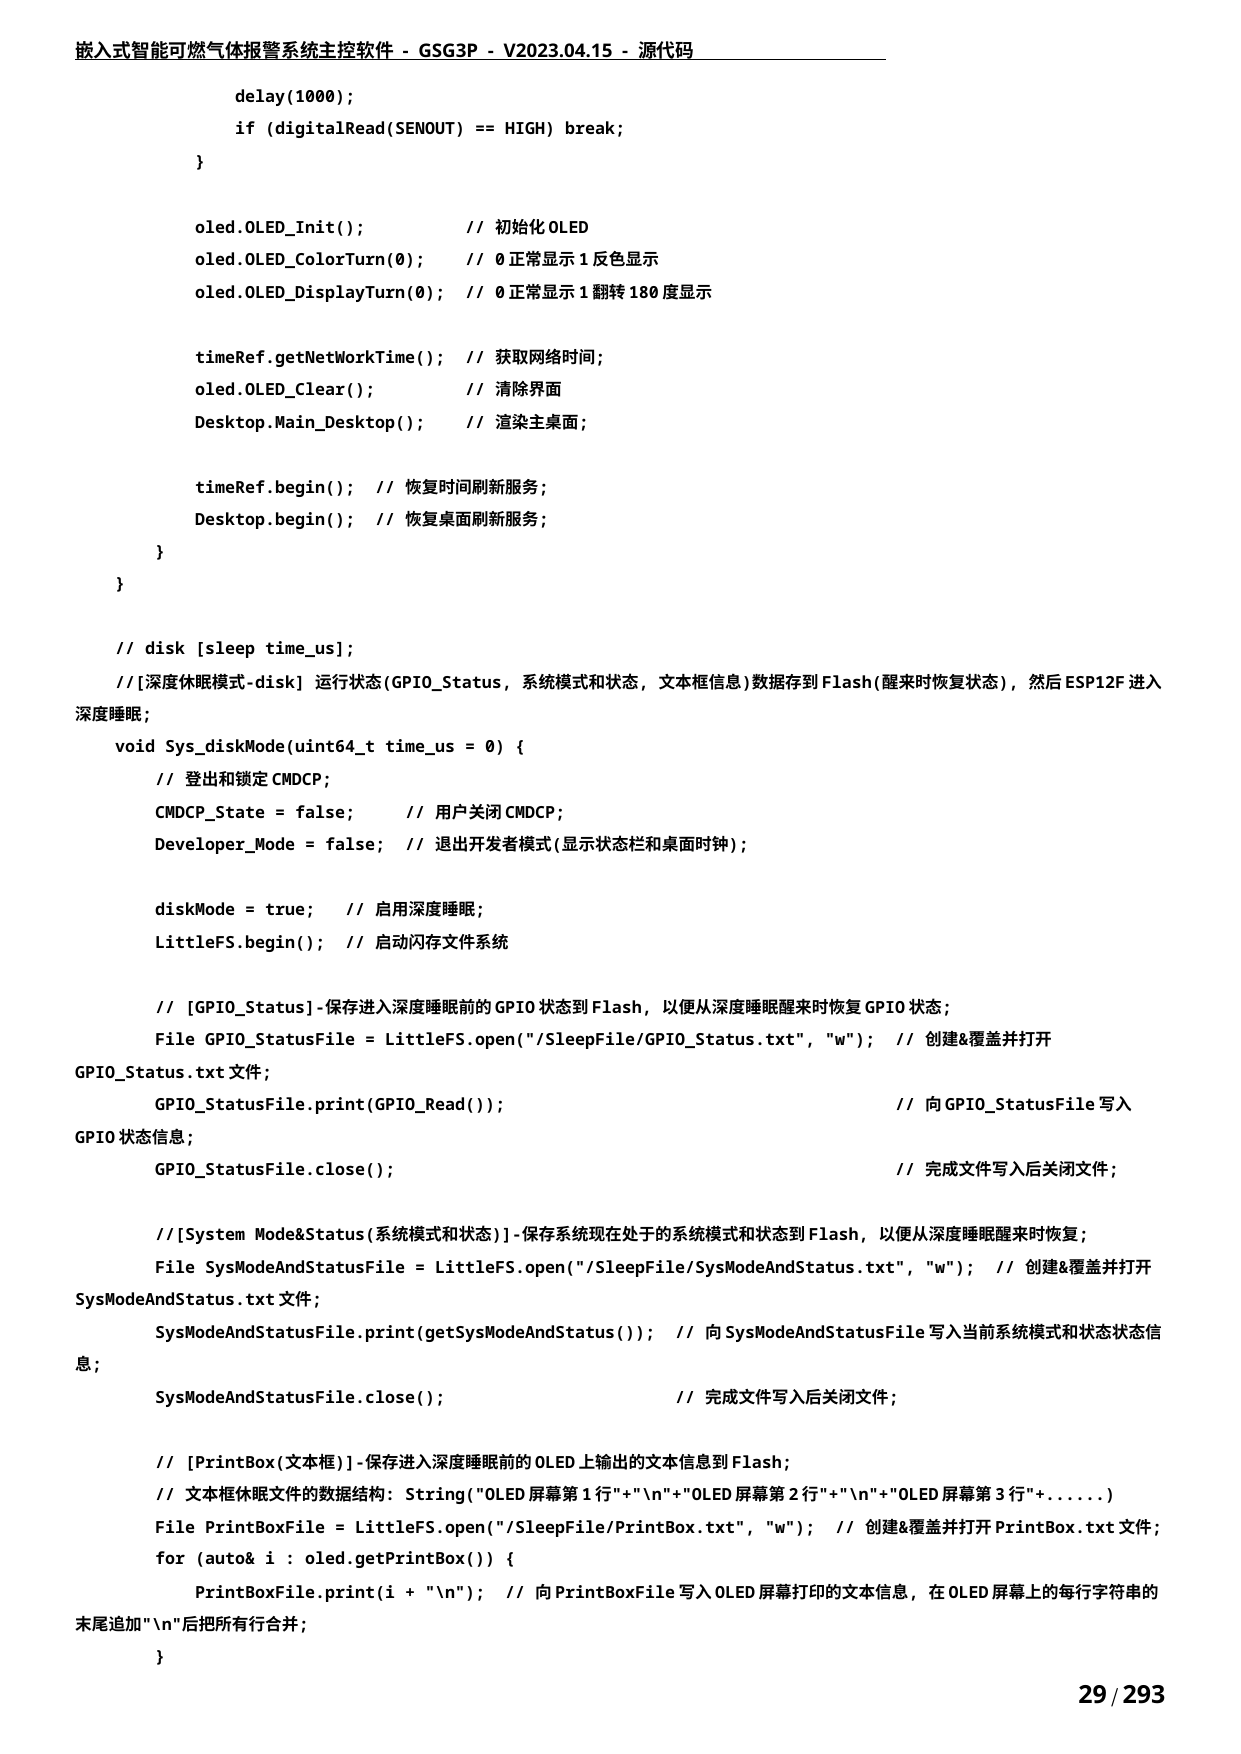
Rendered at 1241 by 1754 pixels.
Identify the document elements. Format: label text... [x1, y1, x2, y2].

text timeRef.begin(); // 恢复时间刷新服务; [75, 469, 1165, 502]
text } [75, 534, 1165, 567]
text oled.OLED_ColorTurn(0); // 0正常显示 1反色显示 [75, 242, 1165, 274]
text // 文本框休眠文件的数据结构: String("OLED屏幕第1行"+"\n"+"OLED屏幕第2行"+"\n"+"OLED屏幕第3行"+......) [75, 1477, 1165, 1509]
text File SysModeAndStatusFile = LittleFS.open("/SleepFile/SysModeAndStatus.txt", "w"); // 创建&覆盖并打开SysModeAndStatus.txt文件; [75, 1249, 1165, 1314]
text GPIO_StatusFile.print(GPIO_Read()); // 向GPIO_StatusFile写入GPIO状态信息; [75, 1087, 1165, 1152]
text diskMode = true; // 启用深度睡眠; [75, 892, 1165, 924]
text Developer_Mode = false; // 退出开发者模式(显示状态栏和桌面时钟); [75, 827, 1165, 859]
text } [75, 144, 1165, 177]
text if (digitalRead(SENOUT) == HIGH) break; [75, 112, 1165, 144]
text oled.OLED_Clear(); // 清除界面 [75, 372, 1165, 404]
text GPIO_StatusFile.close(); // 完成文件写入后关闭文件; [75, 1152, 1165, 1184]
text // 登出和锁定CMDCP; [75, 762, 1165, 794]
text CMDCP_State = false; // 用户关闭CMDCP; [75, 794, 1165, 827]
text Desktop.Main_Desktop(); // 渲染主桌面; [75, 404, 1165, 437]
text oled.OLED_Init(); // 初始化OLED [75, 209, 1165, 242]
text //[深度休眠模式-disk] 运行状态(GPIO_Status, 系统模式和状态, 文本框信息)数据存到Flash(醒来时恢复状态), 然后ESP12F进入深度睡眠; [75, 664, 1165, 729]
text delay(1000); [75, 79, 1165, 112]
text // disk [sleep time_us]; [75, 632, 1165, 664]
text for (auto& i : oled.getPrintBox()) { [75, 1542, 1165, 1574]
text Desktop.begin(); // 恢复桌面刷新服务; [75, 502, 1165, 534]
text PrintBoxFile.print(i + "\n"); // 向PrintBoxFile写入OLED屏幕打印的文本信息, 在OLED屏幕上的每行字符串的末尾追加"\n"后把所有行合并; [75, 1574, 1165, 1639]
text } [75, 567, 1165, 599]
text oled.OLED_DisplayTurn(0); // 0正常显示 1翻转180度显示 [75, 274, 1165, 307]
text SysModeAndStatusFile.print(getSysModeAndStatus()); // 向SysModeAndStatusFile写入当前系统模式和状态状态信息; [75, 1314, 1165, 1379]
text LittleFS.begin(); // 启动闪存文件系统 [75, 924, 1165, 957]
text SysModeAndStatusFile.close(); // 完成文件写入后关闭文件; [75, 1379, 1165, 1412]
text //[System Mode&Status(系统模式和状态)]-保存系统现在处于的系统模式和状态到Flash, 以便从深度睡眠醒来时恢复; [75, 1217, 1165, 1249]
text timeRef.getNetWorkTime(); // 获取网络时间; [75, 339, 1165, 372]
text // [PrintBox(文本框)]-保存进入深度睡眠前的OLED上输出的文本信息到Flash; [75, 1444, 1165, 1477]
text // [GPIO_Status]-保存进入深度睡眠前的GPIO状态到Flash, 以便从深度睡眠醒来时恢复GPIO状态; [75, 989, 1165, 1022]
text void Sys_diskMode(uint64_t time_us = 0) { [75, 729, 1165, 762]
text File PrintBoxFile = LittleFS.open("/SleepFile/PrintBox.txt", "w"); // 创建&覆盖并打开PrintBox.txt文件; [75, 1509, 1165, 1542]
text File GPIO_StatusFile = LittleFS.open("/SleepFile/GPIO_Status.txt", "w"); // 创建&覆盖并打开GPIO_Status.txt文件; [75, 1022, 1165, 1087]
text } [75, 1639, 1165, 1672]
